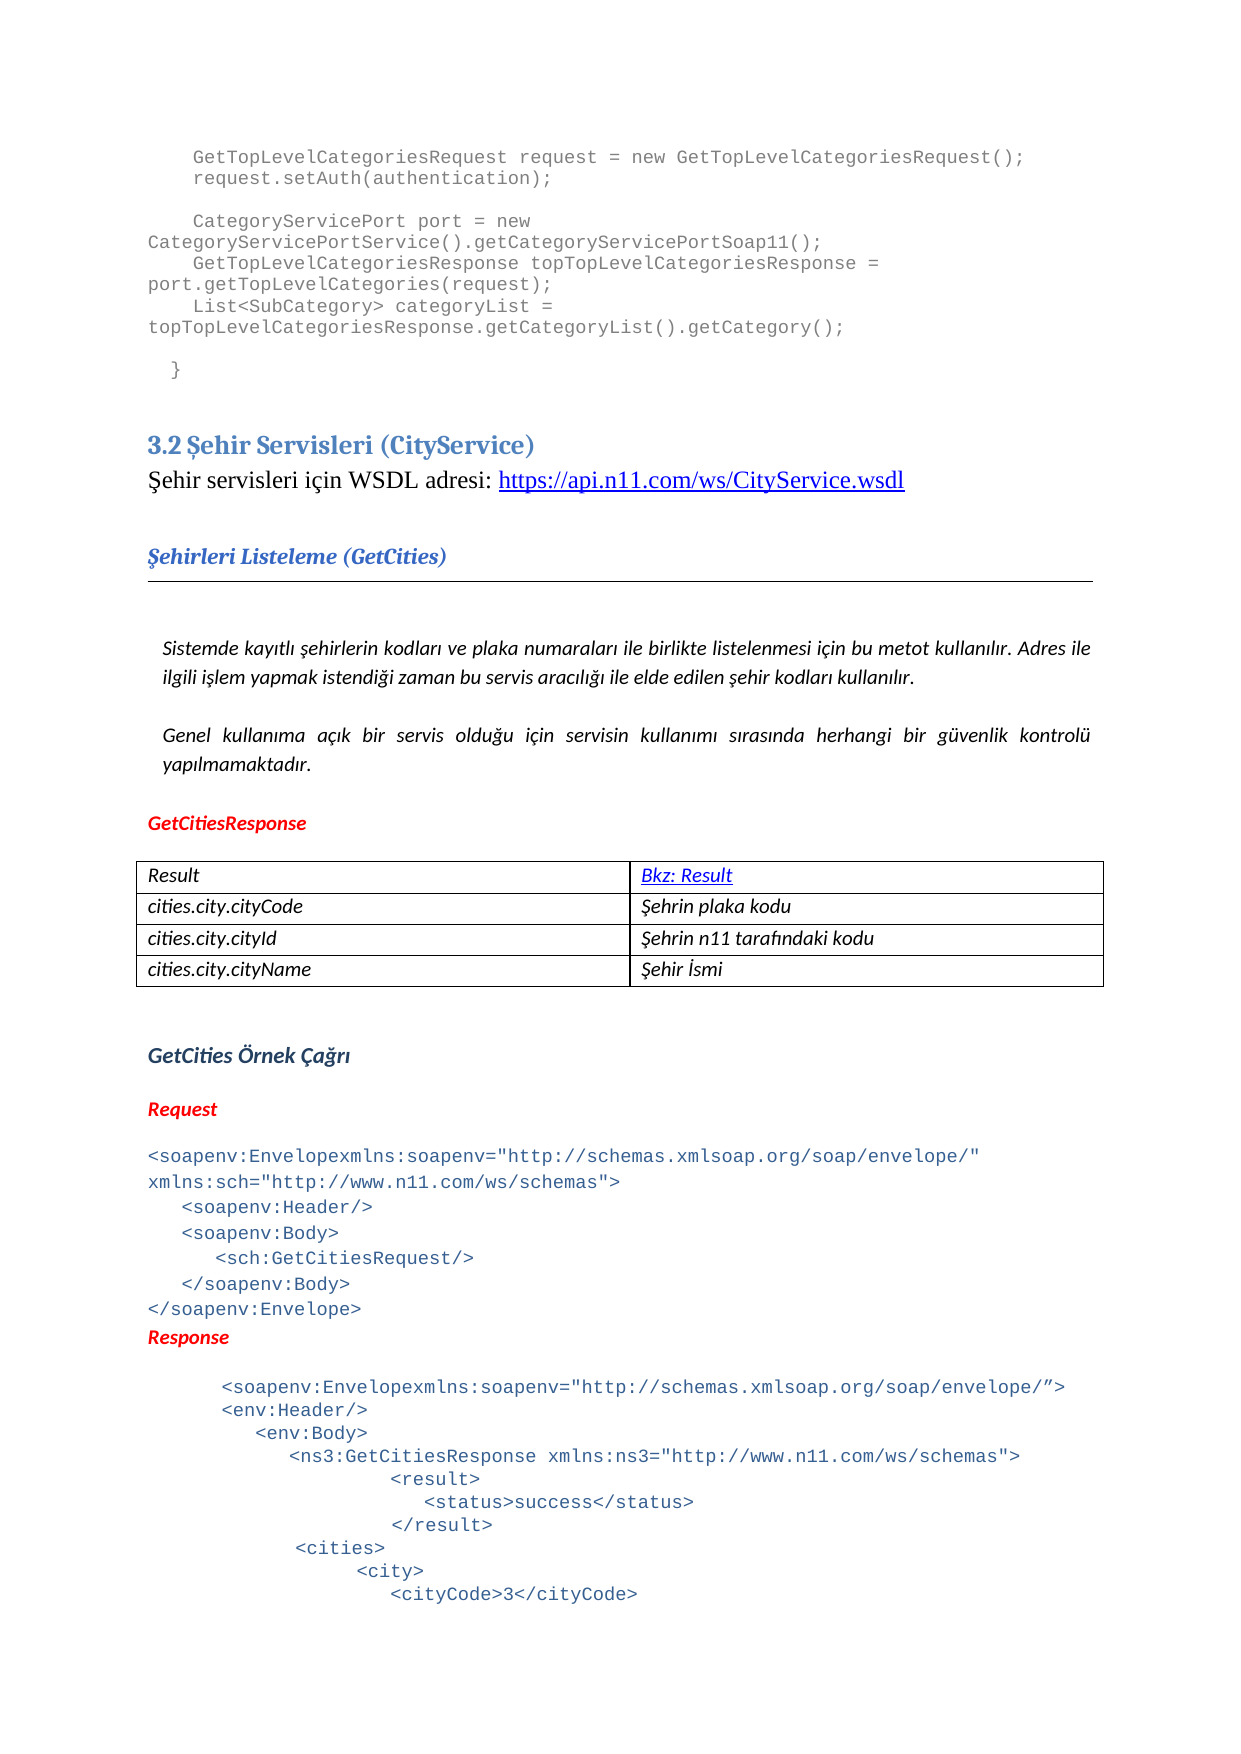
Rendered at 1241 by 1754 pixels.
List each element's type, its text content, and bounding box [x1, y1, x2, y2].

text <ns3:GetCitiesResponse xmlns:ns3="http://www.n11.com/ws/schemas"> [148, 1444, 1093, 1467]
text <cityCode>3</cityCode> [148, 1582, 1093, 1604]
text <cities> [295, 1536, 1093, 1559]
subtitle Şehirleri Listeleme (GetCities) [148, 544, 1093, 570]
text <soapenv:Body> [148, 1223, 1093, 1245]
text <soapenv:Envelopexmlns:soapenv="http://schemas.xmlsoap.org/soap/envelope/" xmlns:sch="http://www.n11.com/ws/schemas"> [148, 1147, 1093, 1194]
text Request [148, 1096, 1093, 1121]
text <sch:GetCitiesRequest/> [148, 1249, 1093, 1270]
text <soapenv:Envelopexmlns:soapenv="http://schemas.xmlsoap.org/soap/envelope/”> [148, 1375, 1093, 1398]
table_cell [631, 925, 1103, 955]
text <soapenv:Header/> [148, 1198, 1093, 1219]
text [148, 148, 1093, 381]
text Şehir servisleri için WSDL adresi: https://api.n11.com/ws/CityService.wsdl [148, 465, 1093, 494]
text <result> [148, 1467, 1093, 1490]
text </result> [148, 1513, 1093, 1536]
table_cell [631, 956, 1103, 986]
text <status>success</status> [148, 1490, 1093, 1513]
text GetCitiesResponse [148, 810, 1093, 835]
text <env:Body> [148, 1421, 1093, 1444]
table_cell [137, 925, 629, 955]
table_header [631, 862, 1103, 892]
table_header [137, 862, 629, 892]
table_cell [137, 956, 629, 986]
text Response [148, 1324, 1093, 1349]
text Sistemde kayıtlı şehirlerin kodları ve plaka numaraları ile birlikte listelenmesi için bu metot kullanılır. Adres ile ilgili işlem yapmak istendiği zaman bu servis aracılığı ile elde edilen şehir kodları kullanılır. [162, 635, 1093, 689]
text GetCities Örnek Çağrı [148, 1042, 1093, 1069]
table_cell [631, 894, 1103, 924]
text </soapenv:Body> [148, 1274, 1093, 1296]
subtitle 3.2 Şehir Servisleri (CityService) [148, 430, 1093, 461]
text <city> [148, 1559, 1093, 1582]
text <env:Header/> [148, 1398, 1093, 1421]
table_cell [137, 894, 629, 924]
text </soapenv:Envelope> [148, 1300, 1093, 1321]
text Genel kullanıma açık bir servis olduğu için servisin kullanımı sırasında herhangi bir güvenlik kontrolü yapılmamaktadır. [162, 722, 1093, 777]
